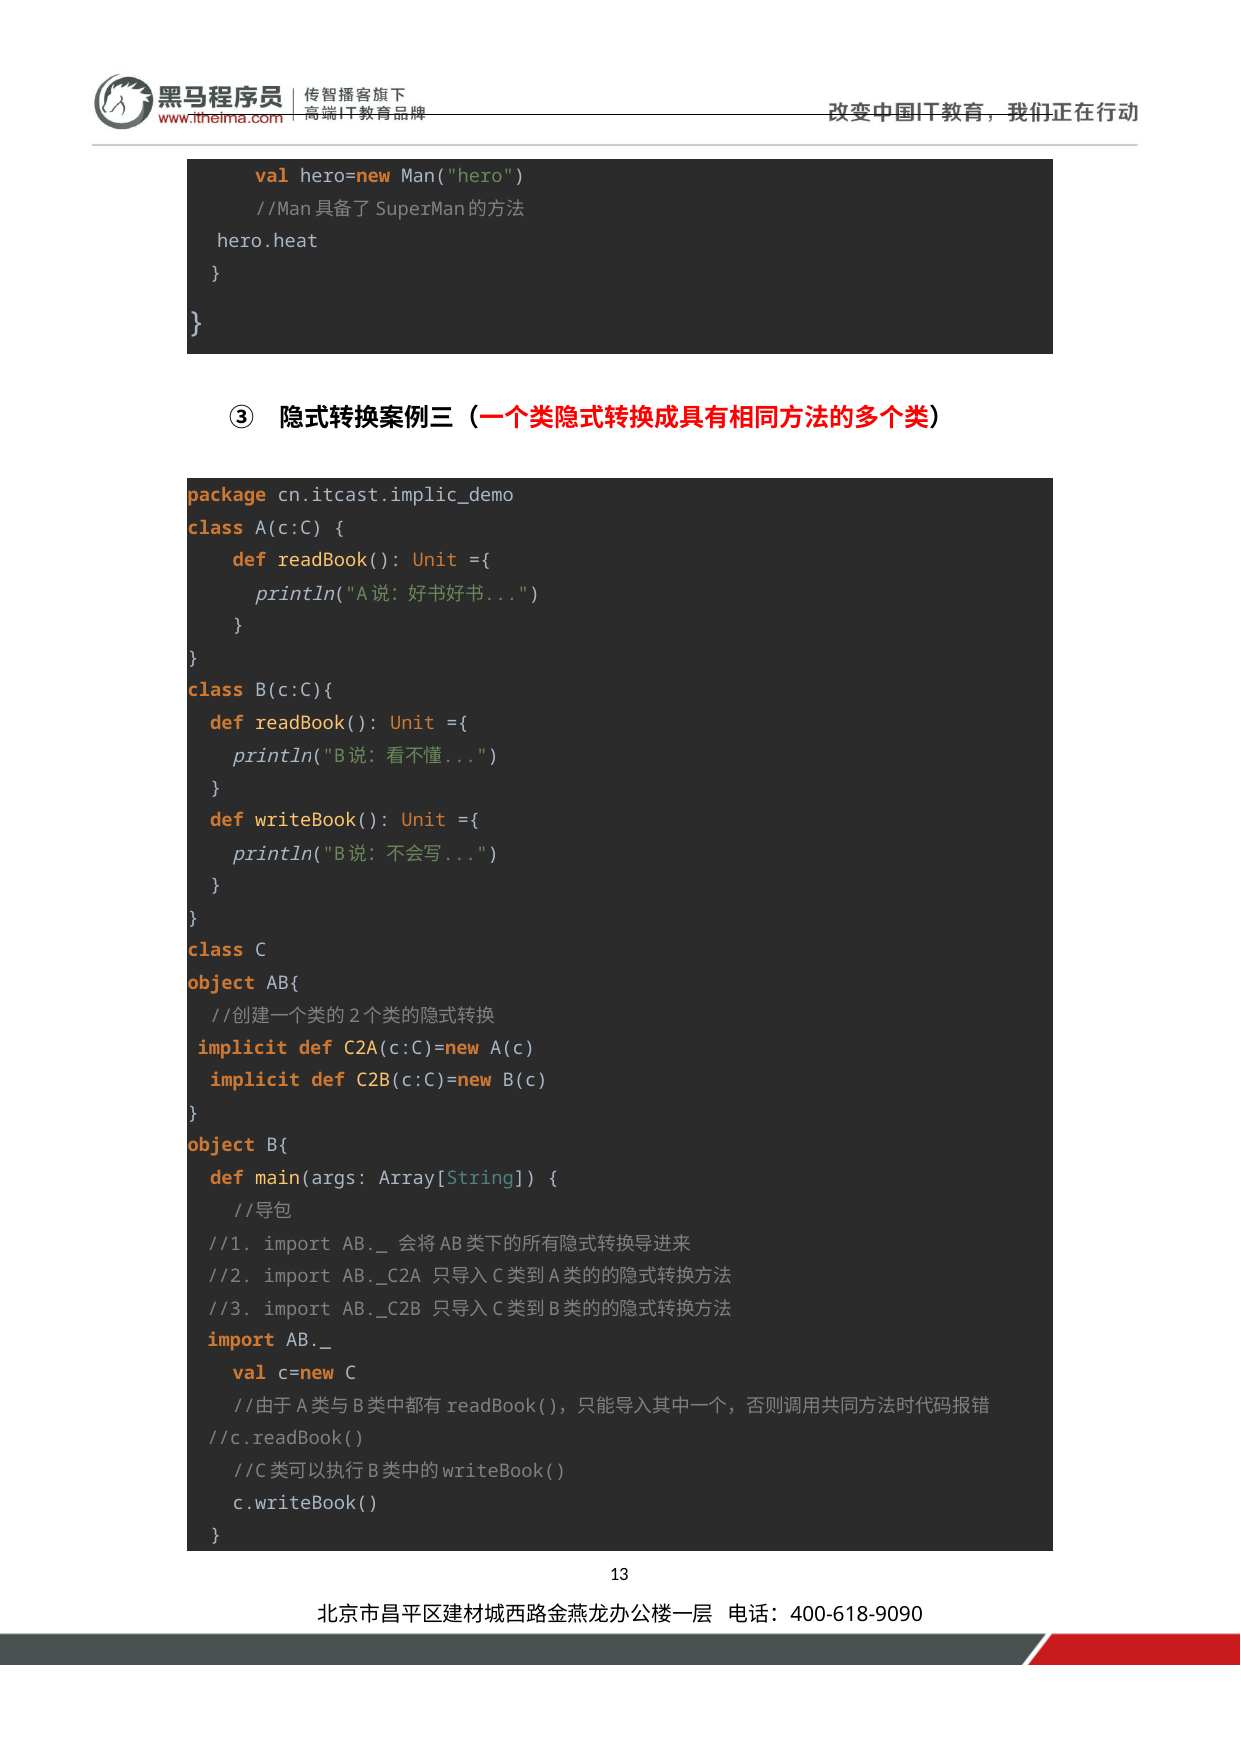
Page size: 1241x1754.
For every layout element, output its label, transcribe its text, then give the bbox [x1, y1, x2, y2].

subtitle 隐式转换案例三（一个类隐式转换成具有相同方法的多个类） [187, 383, 1053, 448]
picture [0, 3, 1241, 153]
picture [0, 1574, 1241, 1665]
